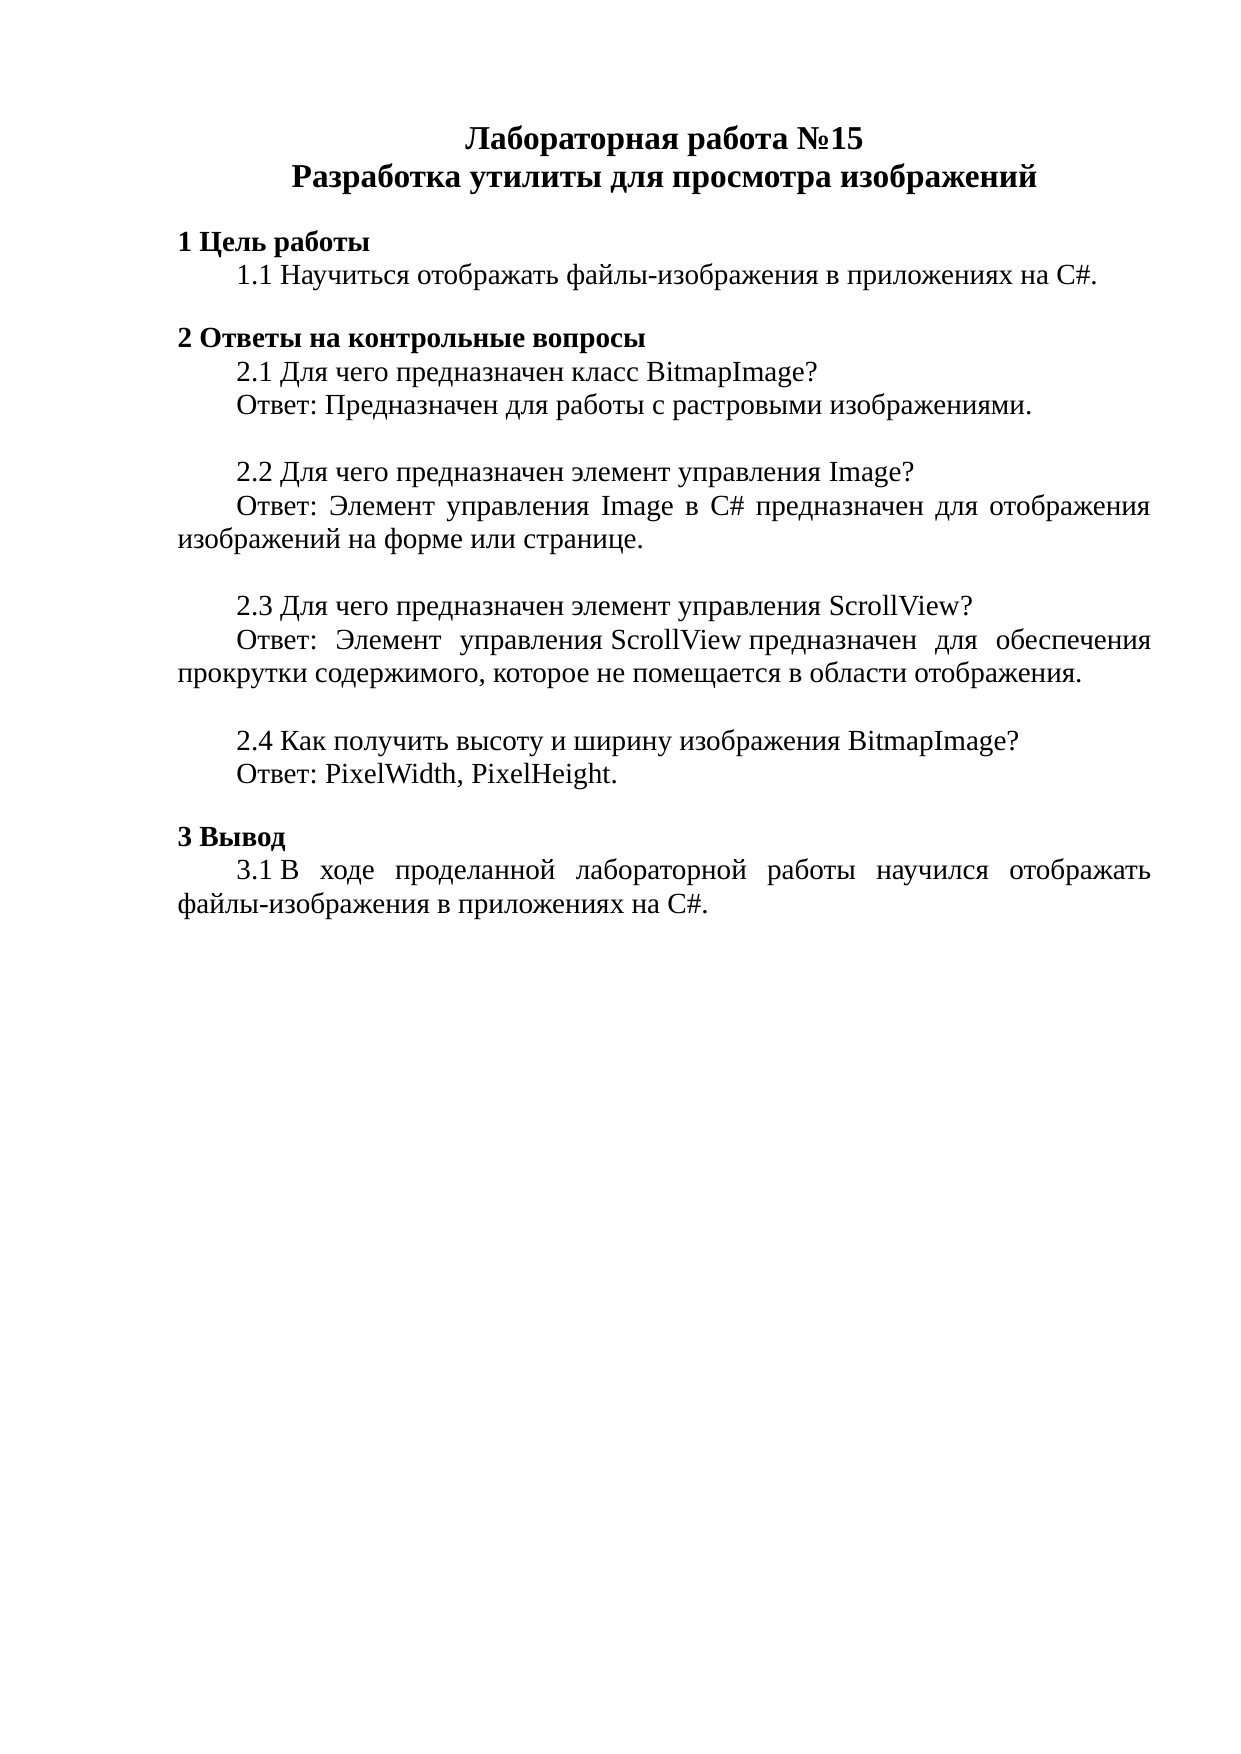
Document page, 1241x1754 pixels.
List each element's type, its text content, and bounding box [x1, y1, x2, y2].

text Вывод [177, 819, 1152, 852]
text Ответ: Элемент управления ScrollView предназначен для обеспечения прокрутки содержимого, которое не помещается в области отображения. [177, 622, 1152, 689]
text Для чего предназначен элемент управления ScrollView? [177, 588, 1152, 622]
text Ответ: PixelWidth, PixelHeight. [177, 756, 1152, 790]
list Цель работы [177, 224, 1152, 257]
text Ответы на контрольные вопросы [177, 320, 1152, 354]
text Для чего предназначен класс BitmapImage? [177, 354, 1152, 387]
text Научиться отображать файлы-изображения в приложениях на C#. [177, 257, 1152, 291]
text Ответ: Элемент управления Image в C# предназначен для отображения изображений на форме или странице. [177, 488, 1152, 555]
subtitle Лабораторная работа №15 Разработка утилиты для просмотра изображений [177, 118, 1152, 195]
text Для чего предназначен элемент управления Image? [177, 454, 1152, 488]
text В ходе проделанной лабораторной работы научился отображать файлы-изображения в приложениях на C#. [177, 852, 1152, 919]
text Как получить высоту и ширину изображения BitmapImage? [177, 723, 1152, 756]
text Ответ: Предназначен для работы с растровыми изображениями. [177, 387, 1152, 421]
